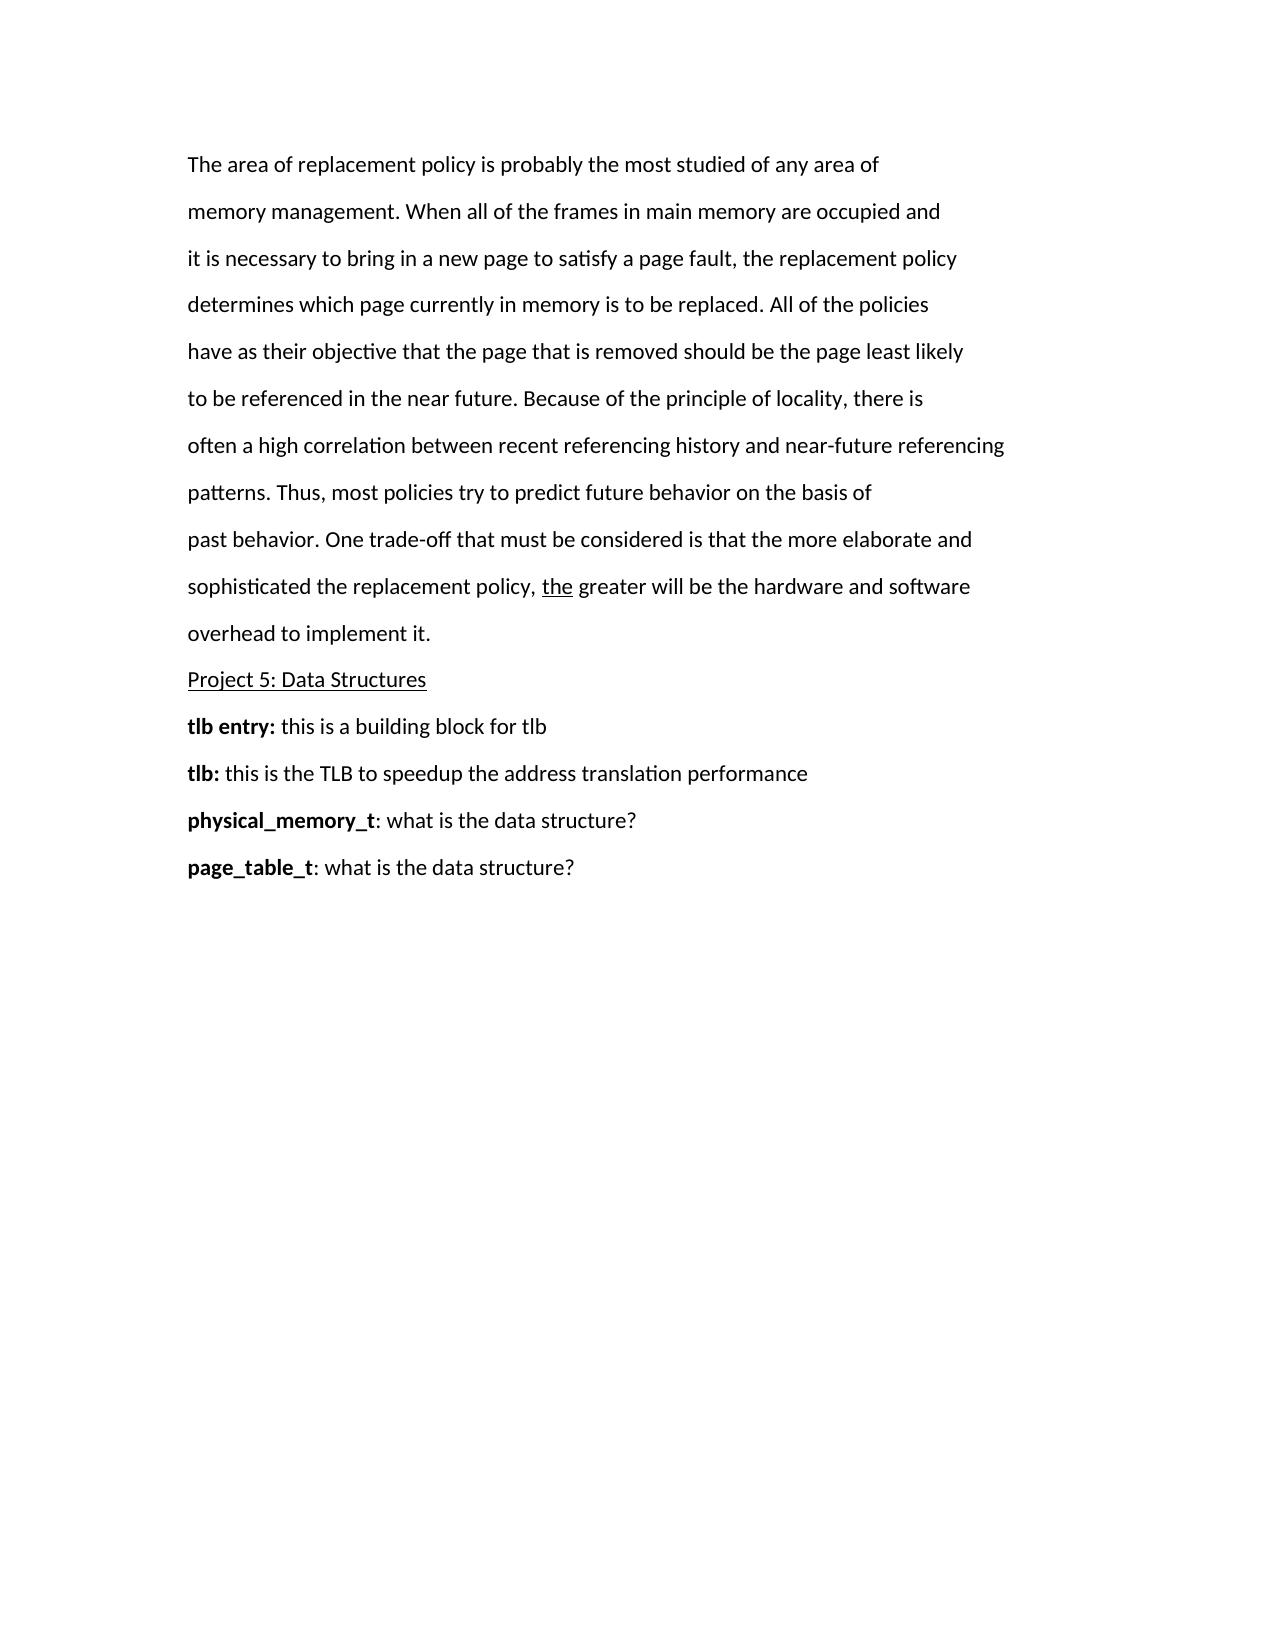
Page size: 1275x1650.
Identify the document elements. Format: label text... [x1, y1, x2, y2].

text The area of replacement policy is probably the most studied of any area of [187, 150, 1125, 178]
text page_table_t: what is the data structure? [187, 853, 1125, 881]
text determines which page currently in memory is to be replaced. All of the policies [187, 291, 1125, 319]
text tlb: this is the TLB to speedup the address translation performance [187, 759, 1125, 787]
text overhead to implement it. [187, 619, 1125, 647]
text have as their objective that the page that is removed should be the page least likely [187, 337, 1125, 366]
text sophisticated the replacement policy, the greater will be the hardware and software [187, 572, 1125, 600]
text it is necessary to bring in a new page to satisfy a page fault, the replacement policy [187, 244, 1125, 272]
text often a high correlation between recent referencing history and near-future referencing [187, 431, 1125, 459]
text past behavior. One trade-off that must be considered is that the more elaborate and [187, 525, 1125, 553]
text physical_memory_t: what is the data structure? [187, 806, 1125, 834]
text memory management. When all of the frames in main memory are occupied and [187, 197, 1125, 225]
text Project 5: Data Structures [187, 666, 1125, 694]
text patterns. Thus, most policies try to predict future behavior on the basis of [187, 478, 1125, 506]
text to be referenced in the near future. Because of the principle of locality, there is [187, 384, 1125, 412]
text tlb entry: this is a building block for tlb [187, 712, 1125, 741]
